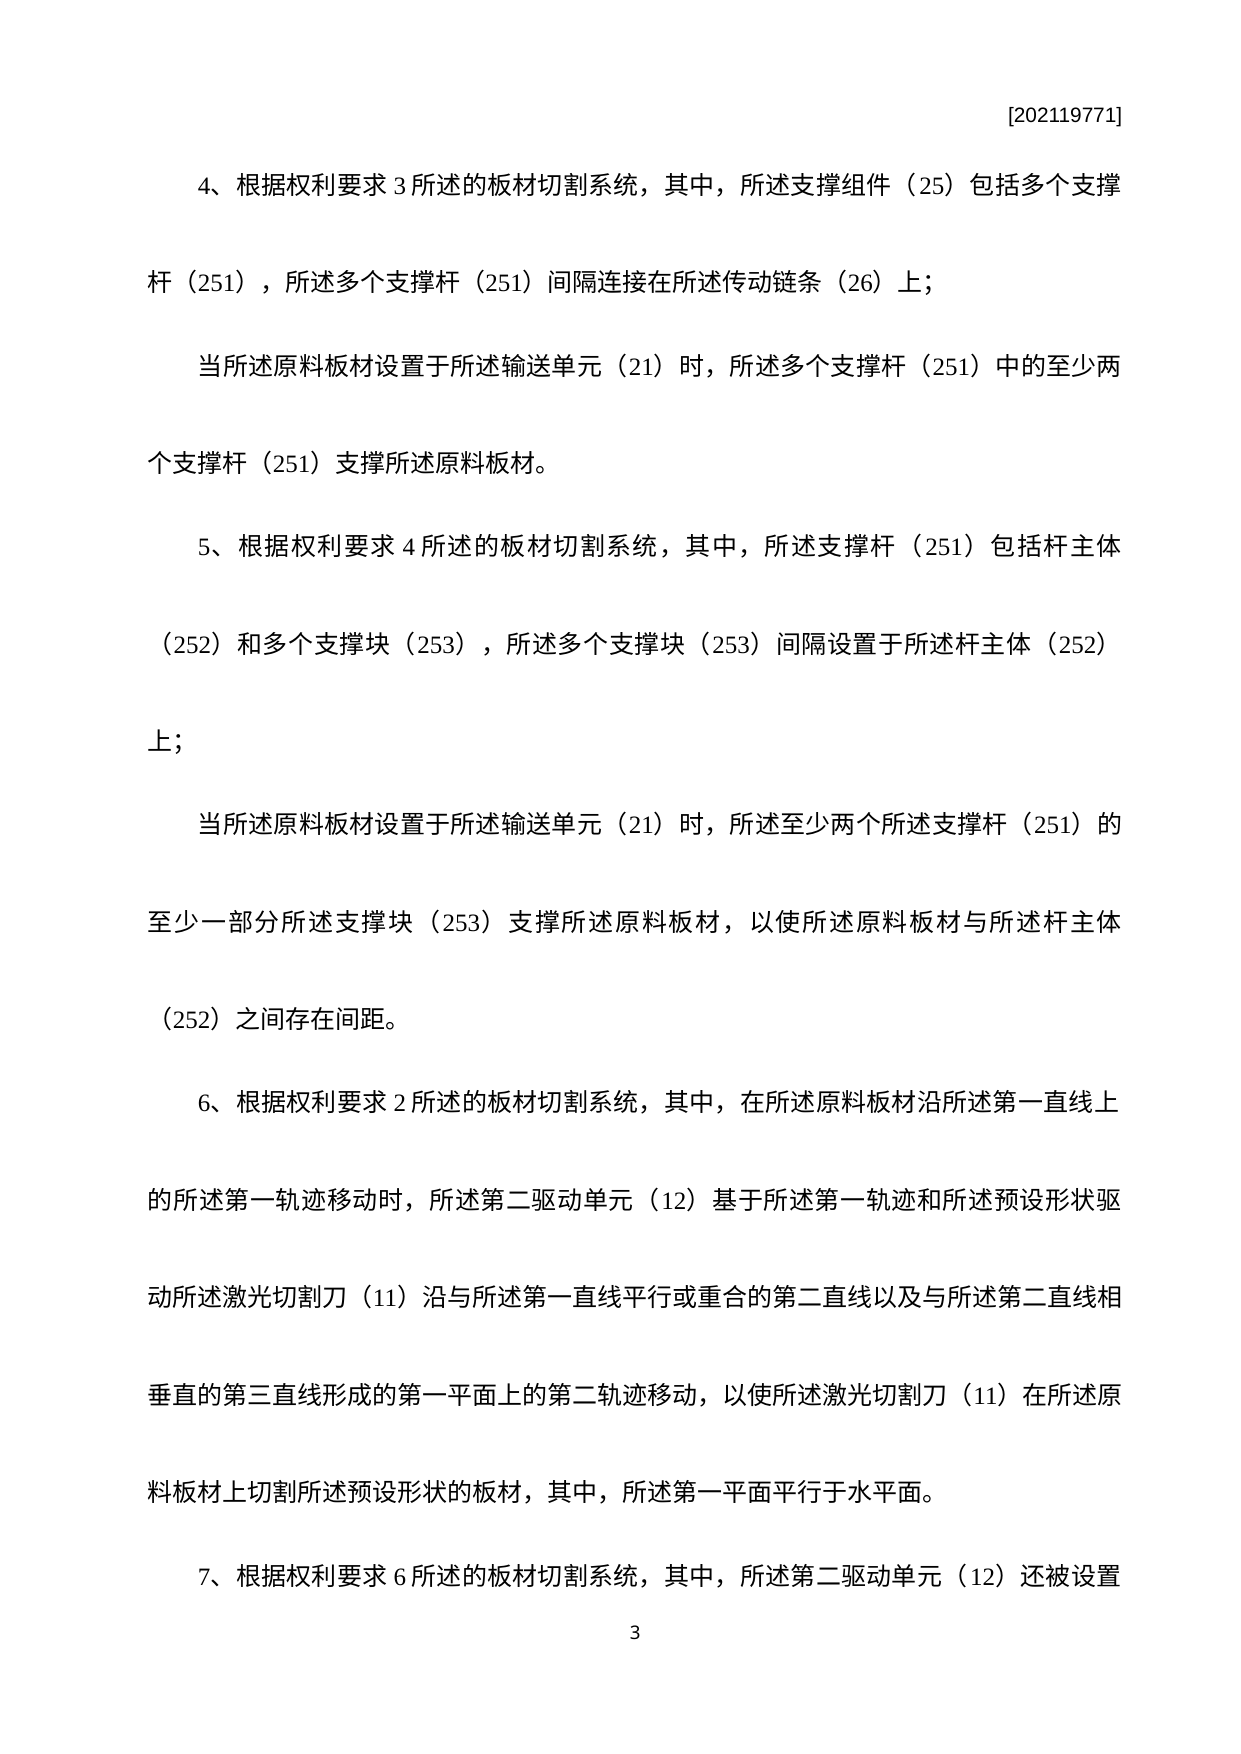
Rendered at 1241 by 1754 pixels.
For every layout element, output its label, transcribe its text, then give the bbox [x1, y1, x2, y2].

text 5、根据权利要求4所述的板材切割系统，其中，所述支撑杆（251）包括杆主体（252）和多个支撑块（253），所述多个支撑块（253）间隔设置于所述杆主体（252）上； [148, 512, 1122, 772]
text 6、根据权利要求2所述的板材切割系统，其中，在所述原料板材沿所述第一直线上的所述第一轨迹移动时，所述第二驱动单元（12）基于所述第一轨迹和所述预设形状驱动所述激光切割刀（11）沿与所述第一直线平行或重合的第二直线以及与所述第二直线相垂直的第三直线形成的第一平面上的第二轨迹移动，以使所述激光切割刀（11）在所述原料板材上切割所述预设形状的板材，其中，所述第一平面平行于水平面。 [148, 1068, 1122, 1523]
text 当所述原料板材设置于所述输送单元（21）时，所述至少两个所述支撑杆（251）的至少一部分所述支撑块（253）支撑所述原料板材，以使所述原料板材与所述杆主体（252）之间存在间距。 [148, 790, 1122, 1050]
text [148, 1542, 1122, 1607]
text 4、根据权利要求3所述的板材切割系统，其中，所述支撑组件（25）包括多个支撑杆（251），所述多个支撑杆（251）间隔连接在所述传动链条（26）上； [148, 151, 1122, 313]
text 当所述原料板材设置于所述输送单元（21）时，所述多个支撑杆（251）中的至少两个支撑杆（251）支撑所述原料板材。 [148, 332, 1122, 494]
